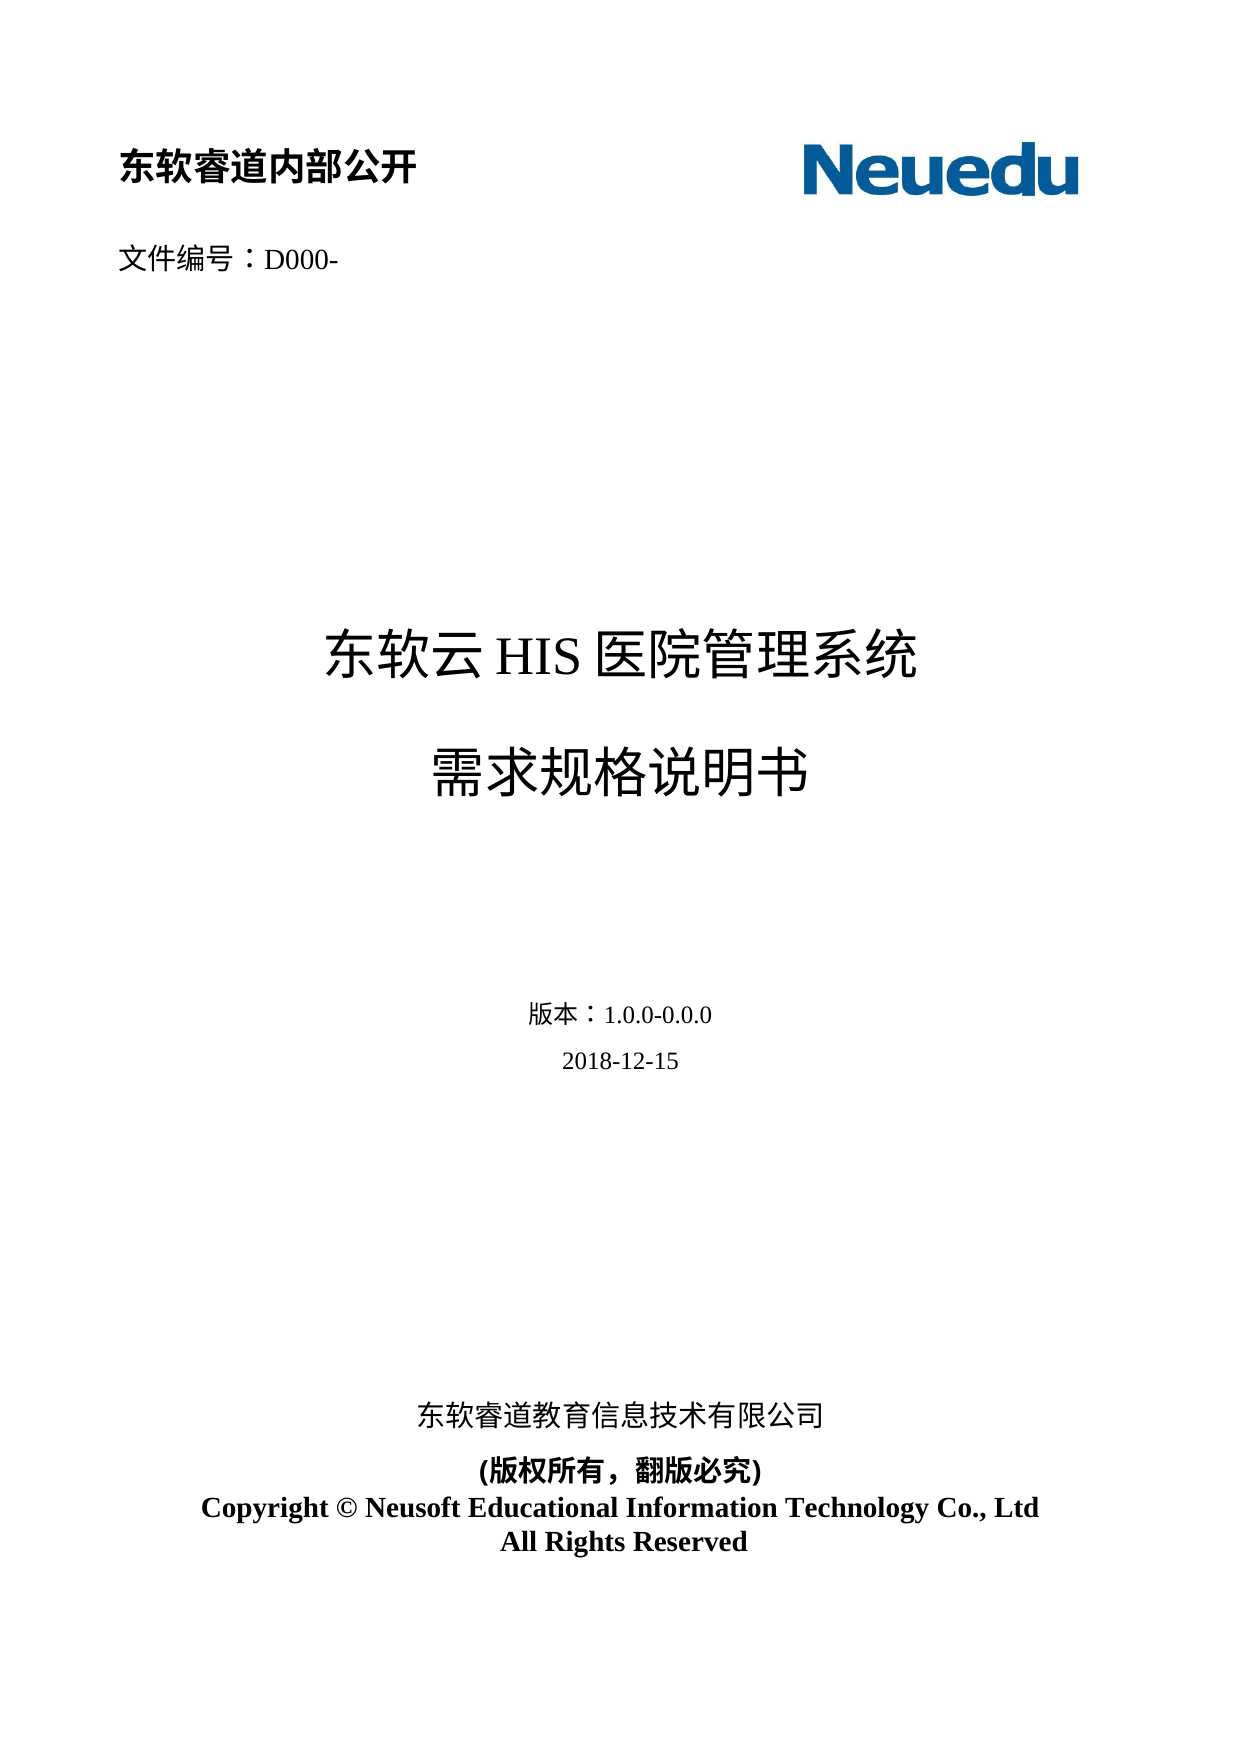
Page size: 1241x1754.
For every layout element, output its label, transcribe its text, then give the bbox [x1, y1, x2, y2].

text 东软睿道教育信息技术有限公司 [118, 1379, 1122, 1447]
text 需求规格说明书 [118, 729, 1122, 808]
text 版本：1.0.0-0.0.0 [118, 1000, 1122, 1029]
text All Rights Reserved [118, 1524, 1122, 1558]
picture [803, 140, 1079, 197]
text Copyright © Neusoft Educational Information Technology Co., Ltd [118, 1490, 1122, 1524]
text 东软睿道内部公开 [118, 130, 1122, 198]
text 2018-12-15 [118, 1044, 1122, 1078]
text 东软云HIS医院管理系统 [118, 612, 1122, 690]
text 文件编号：D000- [118, 225, 1122, 293]
text (版权所有，翻版必究) [118, 1447, 1122, 1490]
